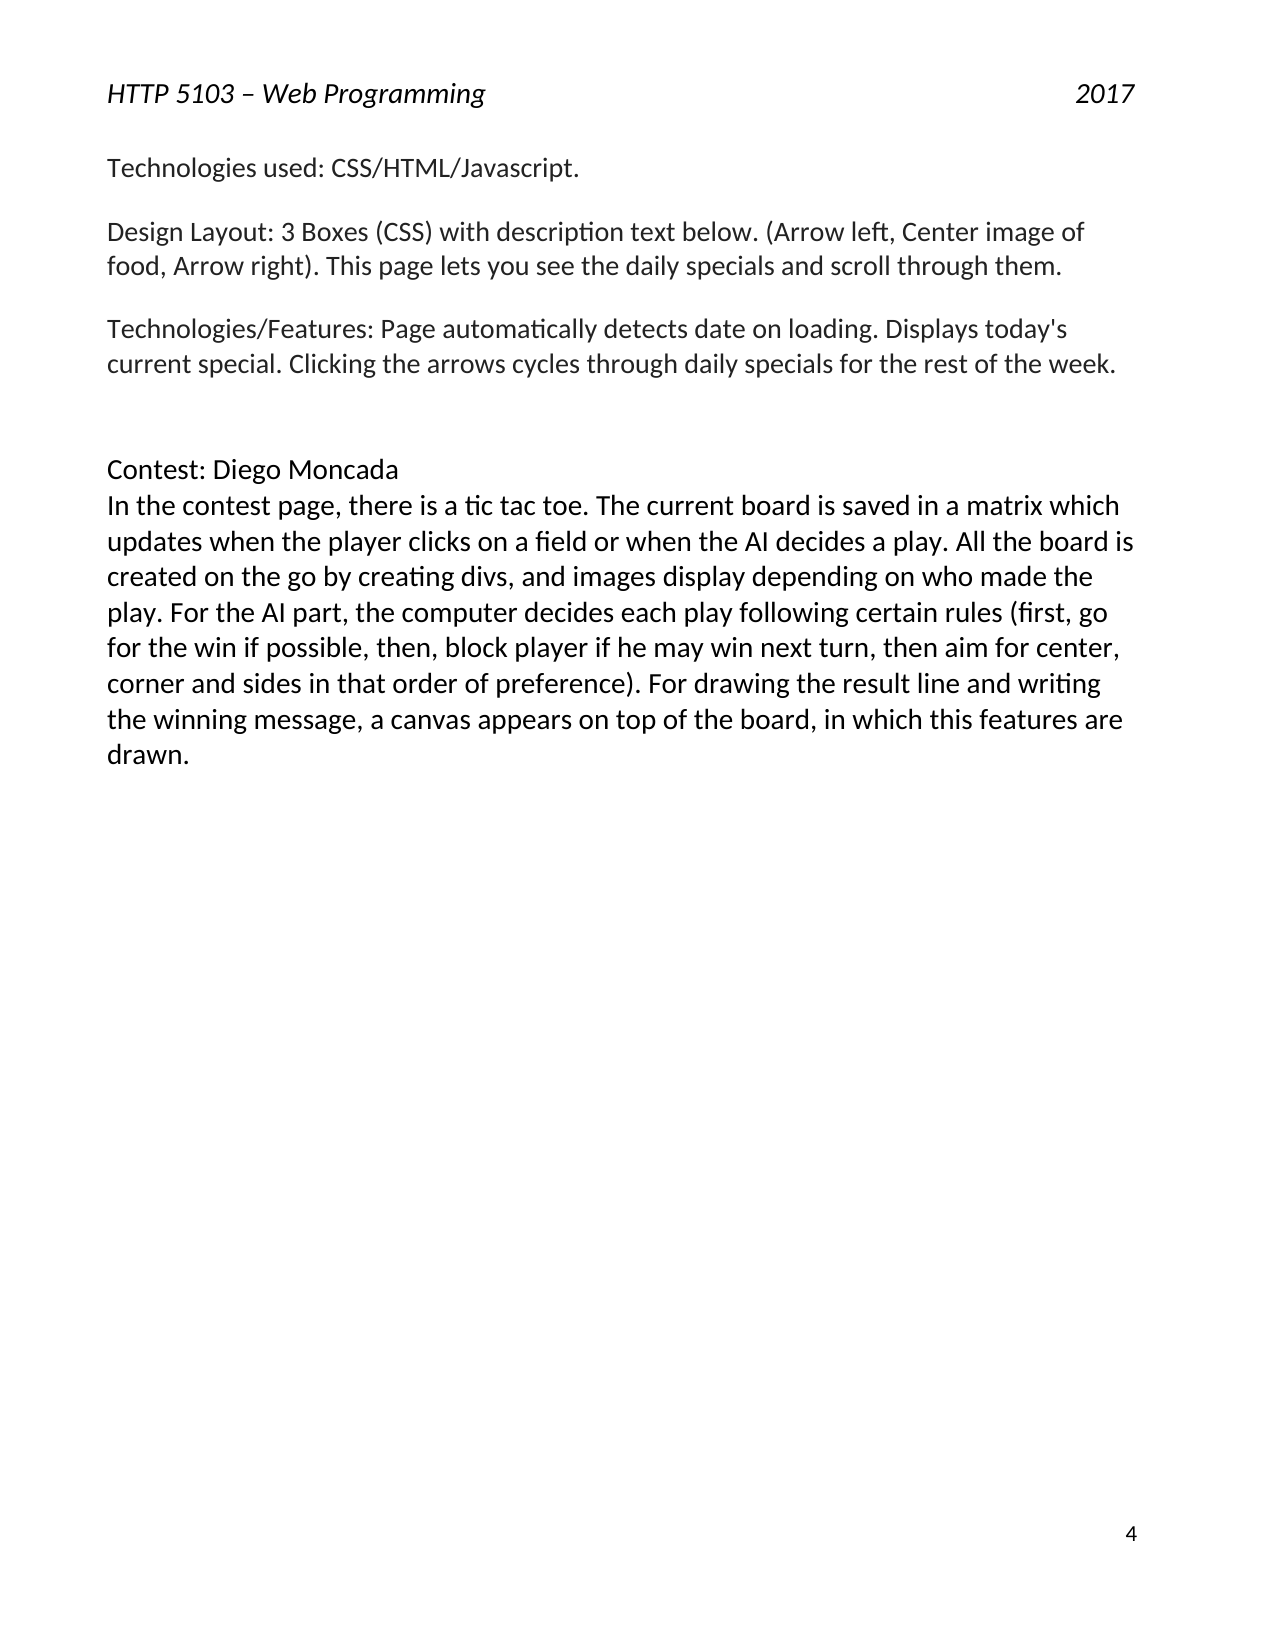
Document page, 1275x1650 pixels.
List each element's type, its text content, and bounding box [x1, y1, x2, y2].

text Technologies/Features: Page automatically detects date on loading. Displays today's current special. Clicking the arrows cycles through daily specials for the rest of the week. [107, 311, 1137, 380]
text Design Layout: 3 Boxes (CSS) with description text below. (Arrow left, Center image of food, Arrow right). This page lets you see the daily specials and scroll through them. [107, 213, 1137, 282]
text Contest: Diego Moncada [107, 451, 1137, 487]
text In the contest page, there is a tic tac toe. The current board is saved in a matrix which updates when the player clicks on a field or when the AI decides a play. All the board is created on the go by creating divs, and images display depending on who made the play. For the AI part, the computer decides each play following certain rules (first, go for the win if possible, then, block player if he may win next turn, then aim for center, corner and sides in that order of preference). For drawing the result line and writing the winning message, a canvas appears on top of the board, in which this features are drawn. [107, 487, 1137, 772]
text Technologies used: CSS/HTML/Javascript. [107, 150, 1137, 184]
